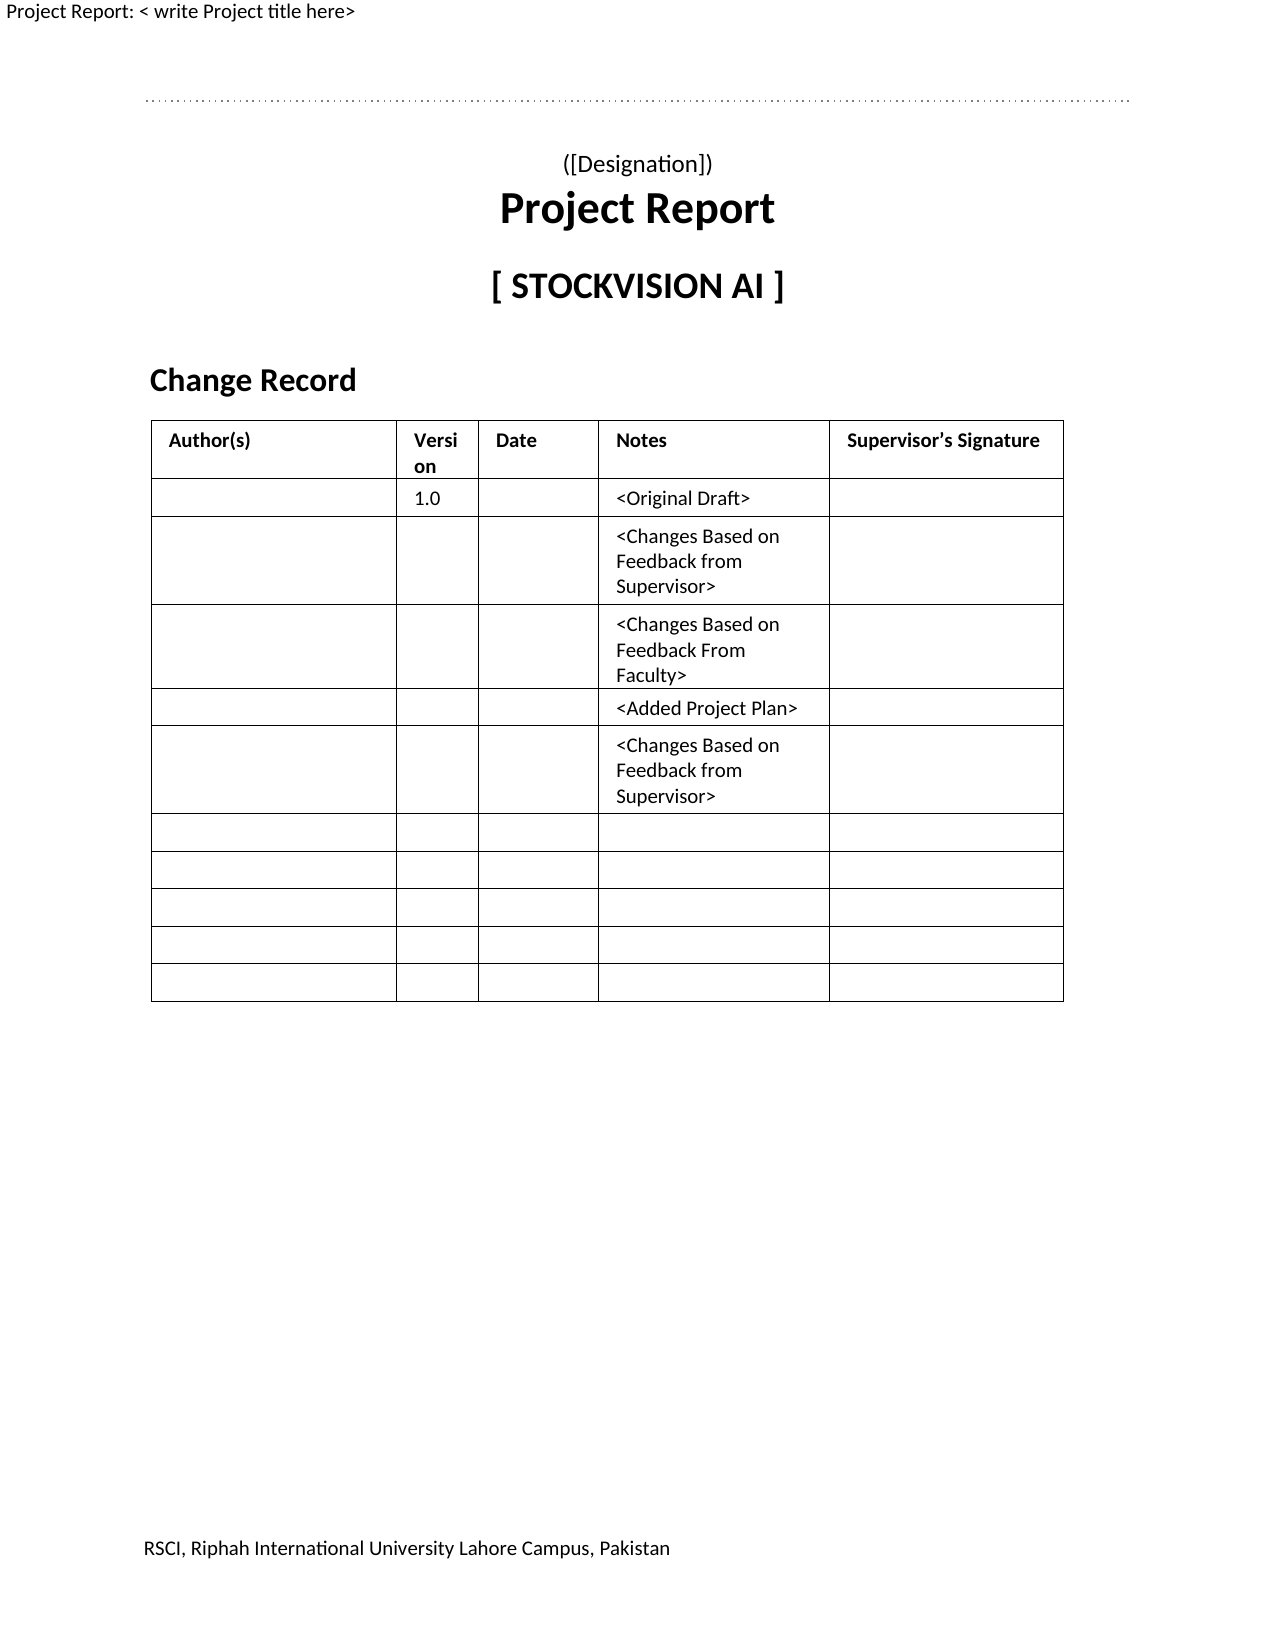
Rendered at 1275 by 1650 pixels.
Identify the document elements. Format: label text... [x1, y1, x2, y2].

table_cell <Changes Based on Feedback from Supervisor> [599, 726, 829, 813]
table_cell [830, 814, 1063, 851]
table_cell <Original Draft> [599, 479, 829, 516]
table_cell [479, 726, 598, 813]
table_header Supervisor’s Signature [830, 421, 1063, 478]
text Project Report [231, 178, 1044, 234]
table_cell [397, 814, 478, 851]
table_cell [479, 964, 598, 1001]
table_cell [599, 852, 829, 888]
table_cell [152, 852, 396, 888]
table_cell [397, 889, 478, 926]
table_cell <Changes Based on Feedback from Supervisor> [599, 517, 829, 604]
table_cell [830, 479, 1063, 516]
table_header Date [479, 421, 598, 478]
table_cell [152, 726, 396, 813]
table_header Author(s) [152, 421, 396, 478]
table_cell [830, 927, 1063, 963]
table_cell [397, 852, 478, 888]
table_cell <Added Project Plan> [599, 689, 829, 725]
table_cell [479, 814, 598, 851]
table_cell [830, 889, 1063, 926]
table_cell [479, 889, 598, 926]
text [ STOCKVISION AI ] [231, 262, 1044, 308]
table_cell [830, 517, 1063, 604]
table_cell [830, 605, 1063, 688]
table_cell [397, 605, 478, 688]
table_cell [830, 964, 1063, 1001]
table_cell [397, 927, 478, 963]
table_cell 1.0 [397, 479, 478, 516]
table_cell [479, 852, 598, 888]
table_cell [152, 605, 396, 688]
text ([Designation]) [231, 148, 1044, 178]
table_cell [397, 964, 478, 1001]
table_cell [599, 964, 829, 1001]
table_cell [479, 605, 598, 688]
table_cell [152, 814, 396, 851]
table_cell [830, 852, 1063, 888]
table_cell [830, 726, 1063, 813]
table_cell [599, 889, 829, 926]
table_cell [397, 517, 478, 604]
text Change Record [150, 359, 1221, 400]
table_cell [479, 517, 598, 604]
table_cell [479, 479, 598, 516]
table_cell [599, 814, 829, 851]
table_cell [152, 964, 396, 1001]
table_header Version [397, 421, 478, 478]
table_cell [152, 517, 396, 604]
table_cell [830, 689, 1063, 725]
table_cell [152, 689, 396, 725]
table_cell [397, 689, 478, 725]
table_cell [599, 927, 829, 963]
table_header Notes [599, 421, 829, 478]
table_cell [479, 927, 598, 963]
table_cell [152, 479, 396, 516]
table_cell <Changes Based on Feedback From Faculty> [599, 605, 829, 688]
table_cell [152, 927, 396, 963]
table_cell [479, 689, 598, 725]
table_cell [152, 889, 396, 926]
table_cell [397, 726, 478, 813]
